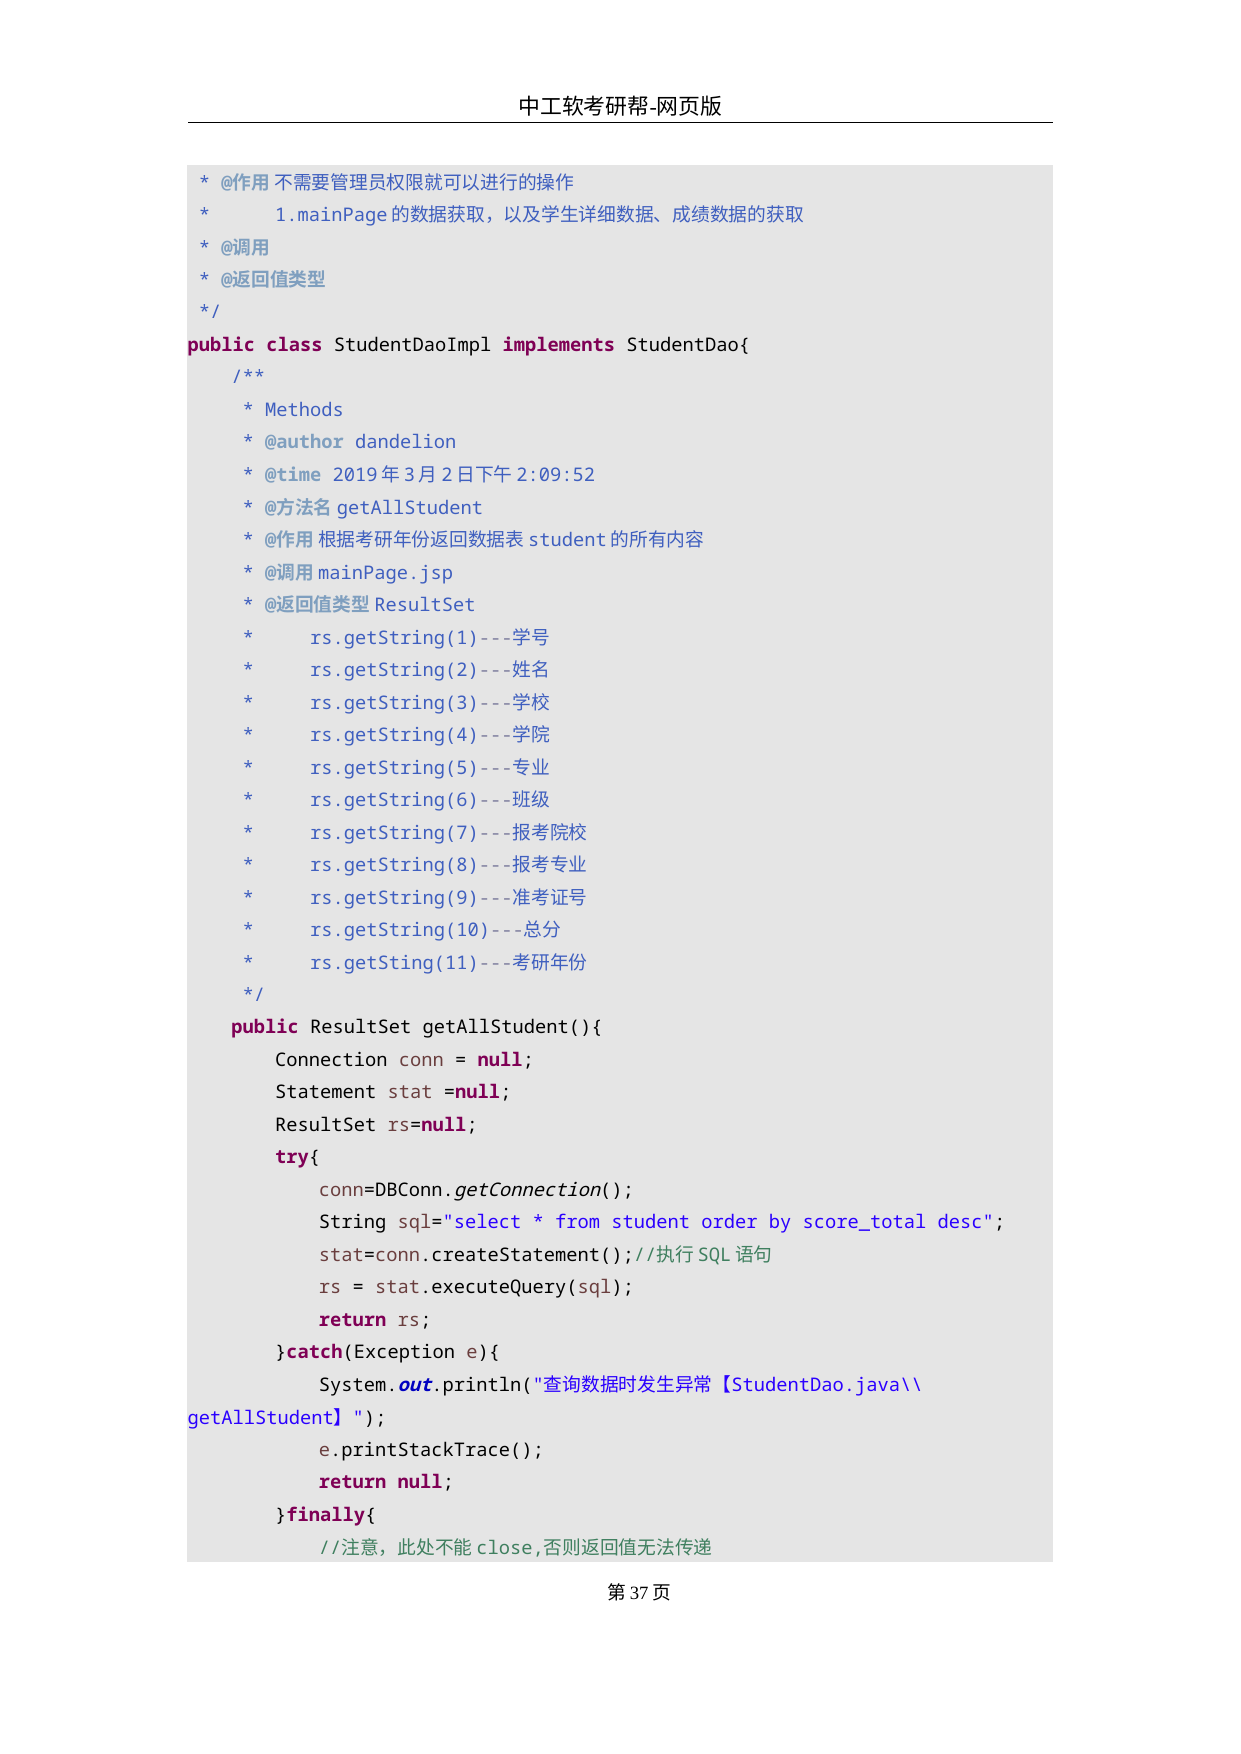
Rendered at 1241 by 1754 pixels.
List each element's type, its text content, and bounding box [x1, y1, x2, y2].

text * rs.getSting(11)---考研年份 [187, 945, 1053, 977]
text ResultSet rs=null; [187, 1107, 1053, 1140]
text public class StudentDaoImpl implements StudentDao{ [187, 327, 1053, 360]
text * rs.getString(10)---总分 [187, 912, 1053, 945]
text /** [187, 360, 1053, 392]
text String sql="select * from student order by score_total desc"; [187, 1205, 1053, 1237]
text e.printStackTrace(); [187, 1432, 1053, 1465]
text * rs.getString(2)---姓名 [187, 652, 1053, 685]
text * @作用 根据考研年份返回数据表student的所有内容 [187, 522, 1053, 555]
text * @调用 mainPage.jsp [187, 555, 1053, 587]
text //注意，此处不能close,否则返回值无法传递 [187, 1530, 1053, 1562]
text * Methods [187, 392, 1053, 425]
text * rs.getString(1)---学号 [187, 620, 1053, 652]
text * rs.getString(5)---专业 [187, 750, 1053, 782]
text public ResultSet getAllStudent(){ [187, 1010, 1053, 1042]
text * @author dandelion [187, 425, 1053, 457]
text * 1.mainPage的数据获取，以及学生详细数据、成绩数据的获取 [187, 197, 1053, 230]
text */ [187, 977, 1053, 1010]
text * @time 2019年3月2日下午2:09:52 [187, 457, 1053, 490]
text * rs.getString(3)---学校 [187, 685, 1053, 717]
text * rs.getString(9)---准考证号 [187, 880, 1053, 912]
text * @返回值类型 ResultSet [187, 587, 1053, 620]
text try{ [187, 1140, 1053, 1172]
text }finally{ [187, 1497, 1053, 1530]
text }catch(Exception e){ [187, 1335, 1053, 1367]
text * @方法名 getAllStudent [187, 490, 1053, 522]
text Connection conn = null; [187, 1042, 1053, 1075]
text * @作用 不需要管理员权限就可以进行的操作 [187, 165, 1053, 197]
text * rs.getString(4)---学院 [187, 717, 1053, 750]
text return null; [187, 1465, 1053, 1497]
text conn=DBConn.getConnection(); [187, 1172, 1053, 1205]
text * rs.getString(7)---报考院校 [187, 815, 1053, 847]
text System.out.println("查询数据时发生异常【StudentDao.java\\getAllStudent】"); [187, 1367, 1053, 1432]
text stat=conn.createStatement();//执行SQL语句 [187, 1237, 1053, 1270]
text */ [187, 295, 1053, 327]
text return rs; [187, 1302, 1053, 1335]
text * rs.getString(6)---班级 [187, 782, 1053, 815]
text * rs.getString(8)---报考专业 [187, 847, 1053, 880]
text Statement stat =null; [187, 1075, 1053, 1107]
text * @返回值类型 [187, 262, 1053, 295]
text rs = stat.executeQuery(sql); [187, 1270, 1053, 1302]
text * @调用 [187, 230, 1053, 262]
